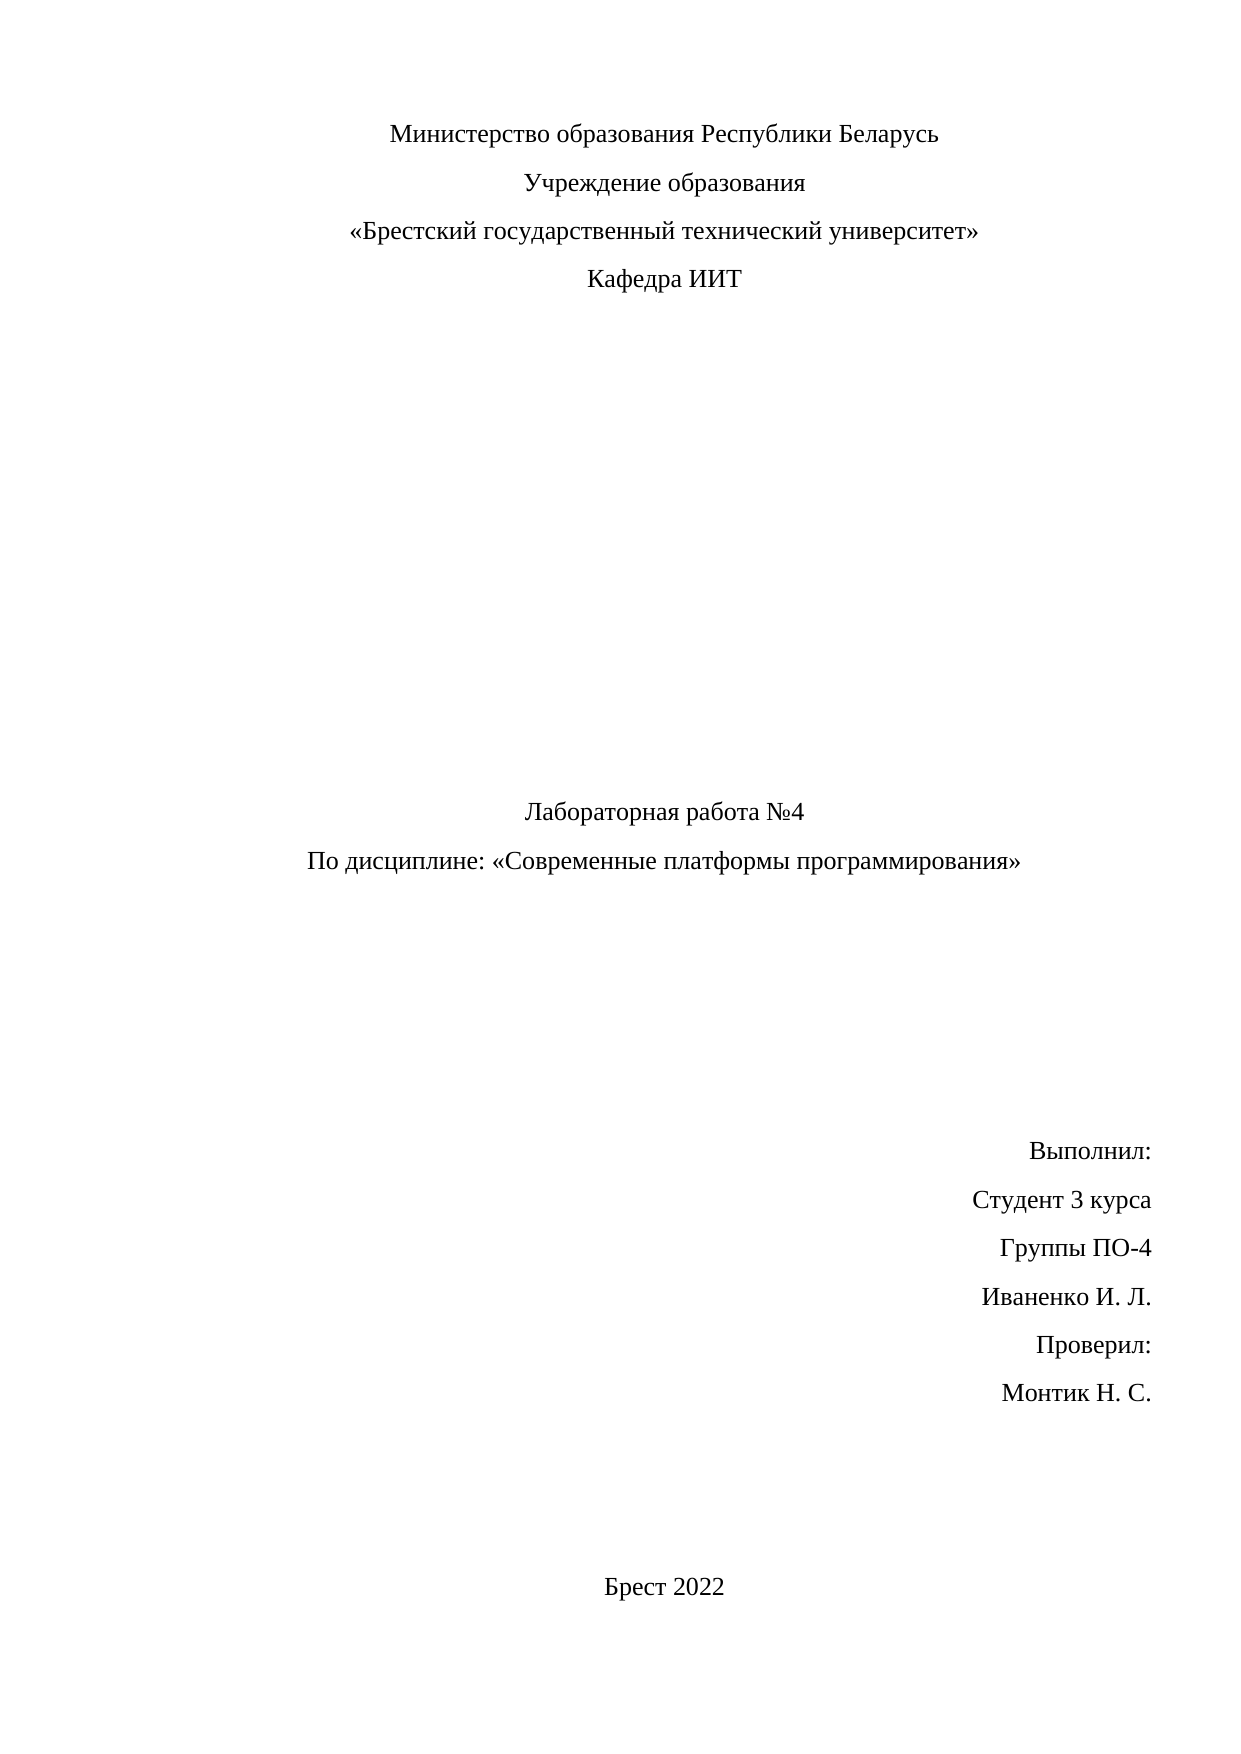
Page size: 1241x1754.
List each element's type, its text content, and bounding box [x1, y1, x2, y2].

text По дисциплине: «Современные платформы программирования» [177, 845, 1152, 875]
text Проверил: [177, 1329, 1152, 1359]
text Иваненко И. Л. [177, 1281, 1152, 1311]
text Выполнил: [177, 1135, 1152, 1165]
text Группы ПО-4 [177, 1232, 1152, 1262]
text Студент 3 курса [177, 1184, 1152, 1214]
text Брест 2022 [177, 1571, 1152, 1601]
text Кафедра ИИТ [177, 263, 1152, 293]
text «Брестский государственный технический университет» [177, 215, 1152, 245]
text Министерство образования Республики Беларусь [177, 118, 1152, 148]
text Лабораторная работа №4 [177, 796, 1152, 826]
text Учреждение образования [177, 167, 1152, 197]
text Монтик Н. С. [177, 1377, 1152, 1407]
